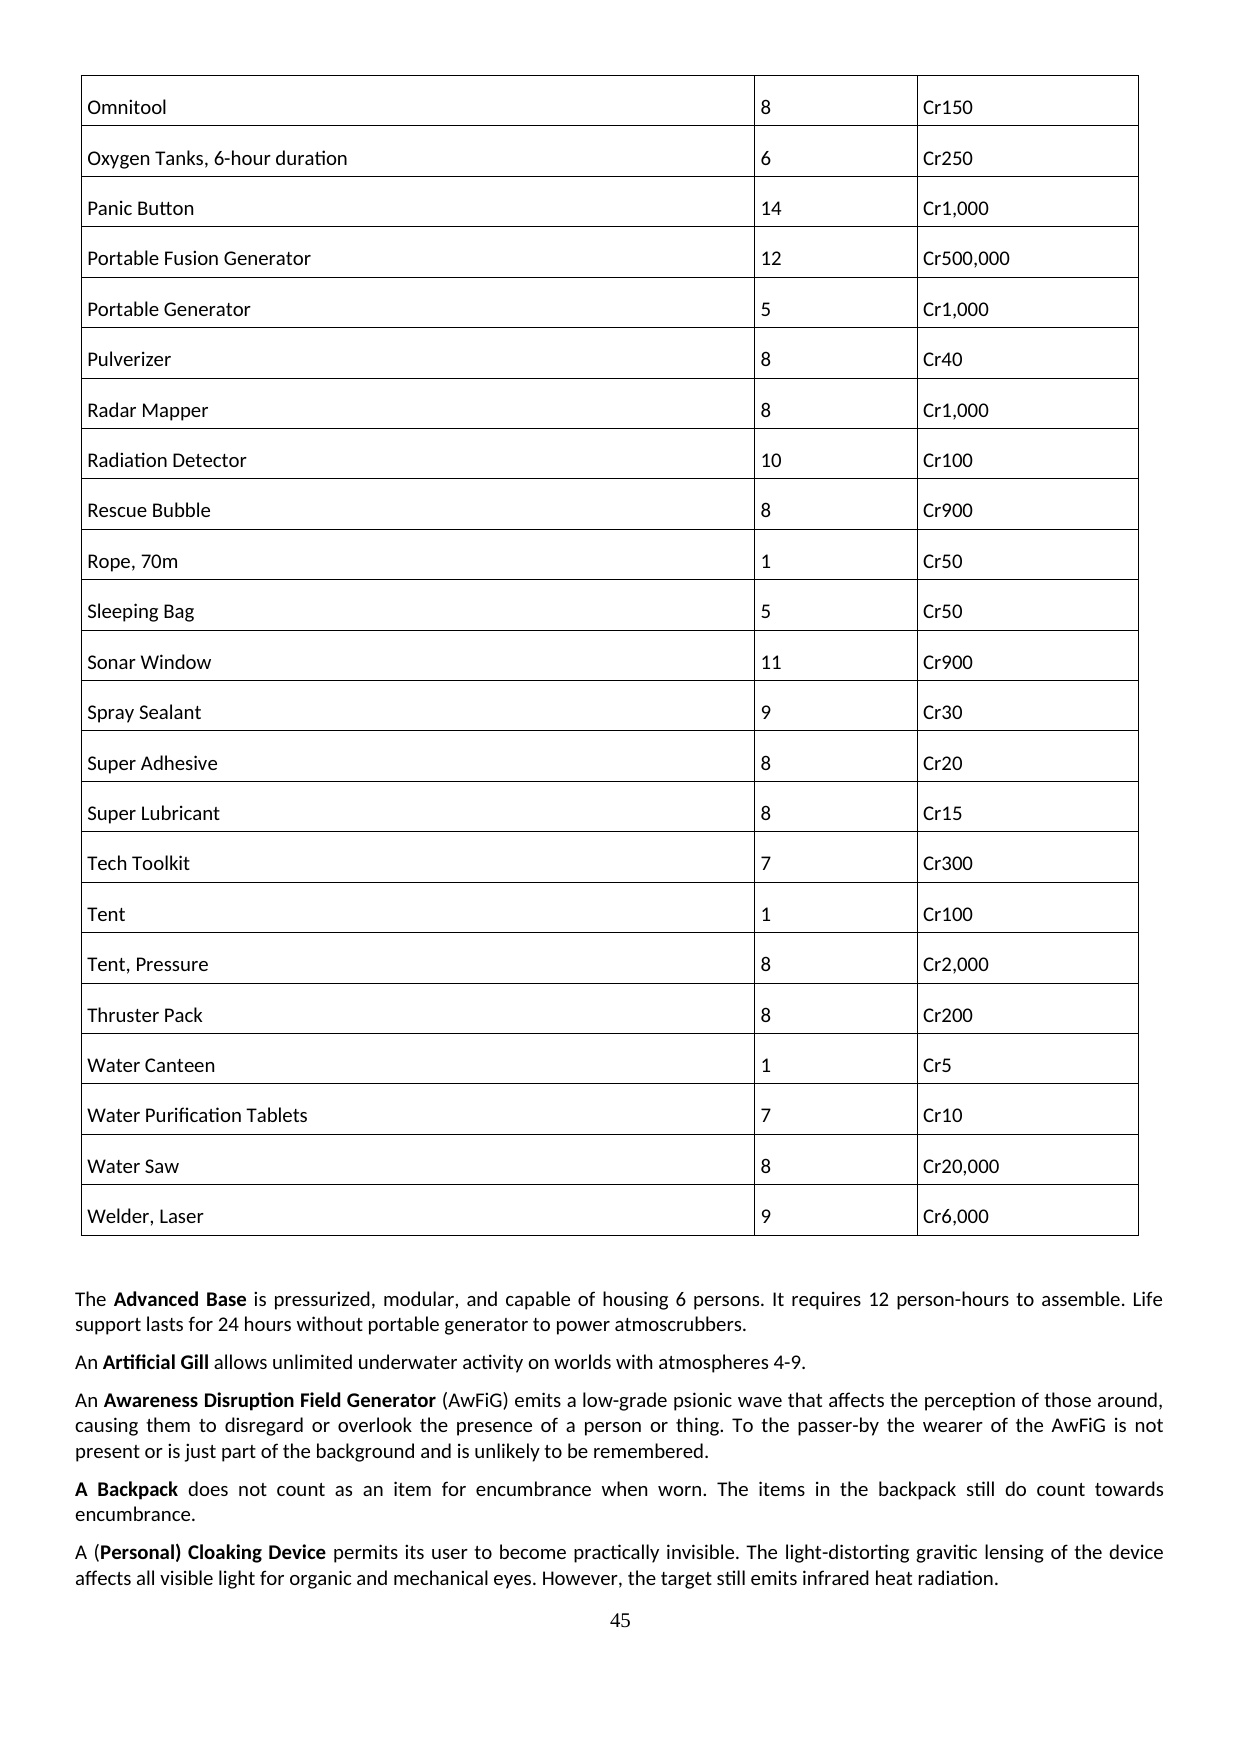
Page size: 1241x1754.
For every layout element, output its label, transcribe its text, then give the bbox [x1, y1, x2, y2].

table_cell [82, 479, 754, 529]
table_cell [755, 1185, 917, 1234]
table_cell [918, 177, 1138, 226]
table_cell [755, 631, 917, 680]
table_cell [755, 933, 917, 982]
text An Awareness Disruption Field Generator (AwFiG) emits a low-grade psionic wave that affects the perception of those around, causing them to disregard or overlook the presence of a person or thing. To the passer-by the wearer of the AwFiG is not present or is just part of the background and is unlikely to be remembered. [75, 1387, 1165, 1463]
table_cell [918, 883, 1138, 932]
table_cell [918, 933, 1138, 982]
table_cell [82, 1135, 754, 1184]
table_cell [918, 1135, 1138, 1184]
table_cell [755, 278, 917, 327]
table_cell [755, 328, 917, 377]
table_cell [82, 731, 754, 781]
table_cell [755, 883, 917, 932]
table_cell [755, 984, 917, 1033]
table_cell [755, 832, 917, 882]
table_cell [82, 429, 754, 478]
text A Backpack does not count as an item for encumbrance when worn. The items in the backpack still do count towards encumbrance. [75, 1476, 1165, 1527]
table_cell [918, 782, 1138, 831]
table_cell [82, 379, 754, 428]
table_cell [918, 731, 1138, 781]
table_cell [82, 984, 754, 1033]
text A (Personal) Cloaking Device permits its user to become practically invisible. The light-distorting gravitic lensing of the device affects all visible light for organic and mechanical eyes. However, the target still emits infrared heat radiation. [75, 1539, 1165, 1590]
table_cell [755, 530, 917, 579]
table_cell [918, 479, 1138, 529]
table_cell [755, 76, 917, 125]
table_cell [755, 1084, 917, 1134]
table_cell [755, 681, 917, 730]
text The Advanced Base is pressurized, modular, and capable of housing 6 persons. It requires 12 person-hours to assemble. Life support lasts for 24 hours without portable generator to power atmoscrubbers. [75, 1286, 1165, 1337]
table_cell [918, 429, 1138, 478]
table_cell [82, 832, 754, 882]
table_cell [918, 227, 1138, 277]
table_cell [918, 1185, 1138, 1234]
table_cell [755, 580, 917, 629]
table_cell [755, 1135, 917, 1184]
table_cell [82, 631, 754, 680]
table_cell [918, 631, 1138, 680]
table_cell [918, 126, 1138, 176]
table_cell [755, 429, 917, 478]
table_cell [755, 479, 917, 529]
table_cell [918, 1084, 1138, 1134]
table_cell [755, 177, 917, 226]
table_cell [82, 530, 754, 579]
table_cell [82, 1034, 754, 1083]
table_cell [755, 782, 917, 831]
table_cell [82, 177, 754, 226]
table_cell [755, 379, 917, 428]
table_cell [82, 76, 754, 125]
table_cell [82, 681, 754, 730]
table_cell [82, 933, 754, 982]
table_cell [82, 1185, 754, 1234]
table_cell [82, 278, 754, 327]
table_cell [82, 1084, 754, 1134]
text An Artificial Gill allows unlimited underwater activity on worlds with atmospheres 4-9. [75, 1349, 1165, 1375]
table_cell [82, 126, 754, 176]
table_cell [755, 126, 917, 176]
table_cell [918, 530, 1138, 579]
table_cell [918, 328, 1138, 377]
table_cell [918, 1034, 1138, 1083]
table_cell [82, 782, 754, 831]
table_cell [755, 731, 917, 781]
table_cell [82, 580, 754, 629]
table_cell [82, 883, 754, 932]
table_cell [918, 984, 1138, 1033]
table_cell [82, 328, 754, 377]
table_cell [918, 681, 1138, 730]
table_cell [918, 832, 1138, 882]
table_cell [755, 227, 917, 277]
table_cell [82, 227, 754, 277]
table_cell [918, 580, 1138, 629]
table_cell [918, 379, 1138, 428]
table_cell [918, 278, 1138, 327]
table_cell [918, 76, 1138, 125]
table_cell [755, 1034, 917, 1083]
